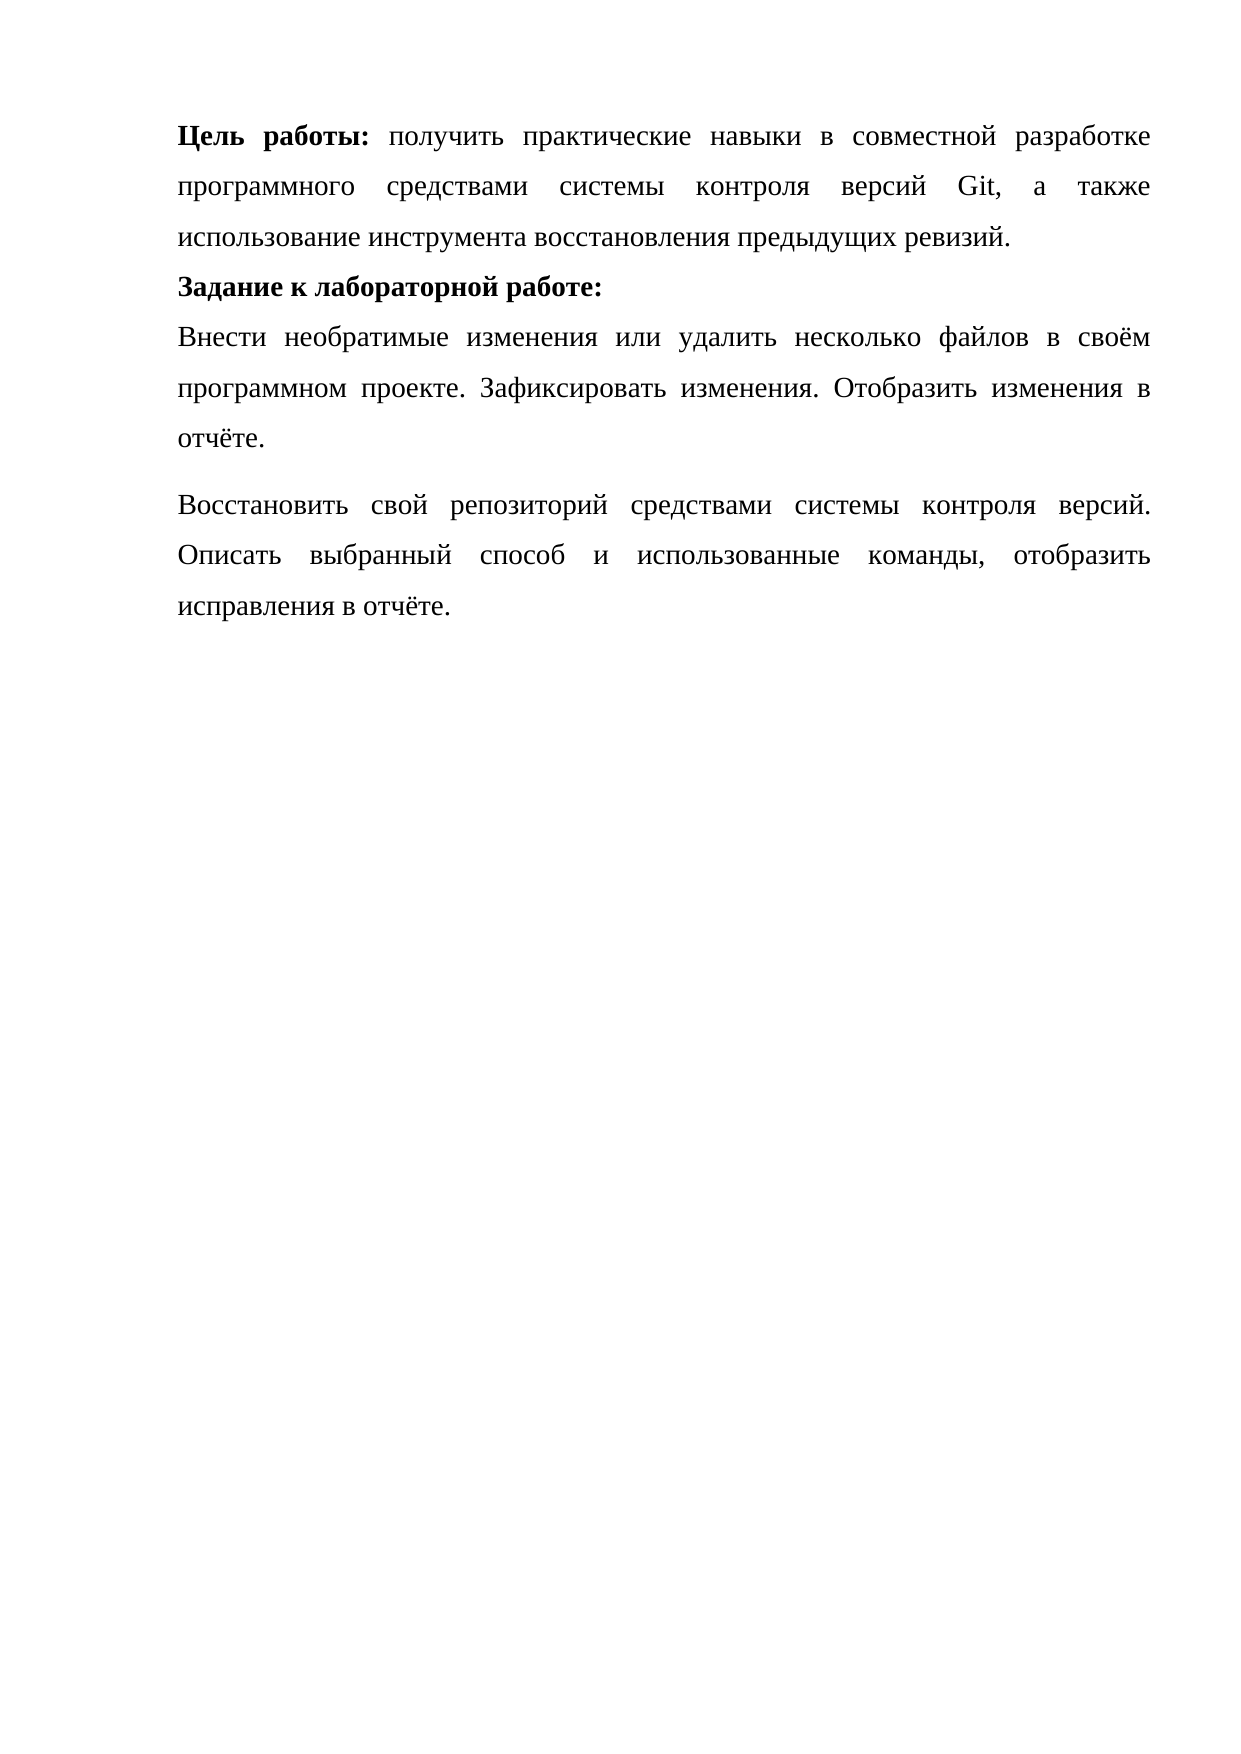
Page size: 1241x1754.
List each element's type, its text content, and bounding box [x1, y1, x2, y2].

text Задание к лабораторной работе: [177, 269, 1152, 303]
text Восстановить свой репозиторий средствами системы контроля версий. Описать выбранный способ и использованные команды, отобразить исправления в отчёте. [177, 487, 1152, 621]
text Внести необратимые изменения или удалить несколько файлов в своём программном проекте. Зафиксировать изменения. Отобразить изменения в отчёте. [177, 319, 1152, 453]
list Цель работы: получить практические навыки в совместной разработке программного средствами системы контроля версий Git, а также использование инструмента восстановления предыдущих ревизий. [177, 118, 1152, 252]
